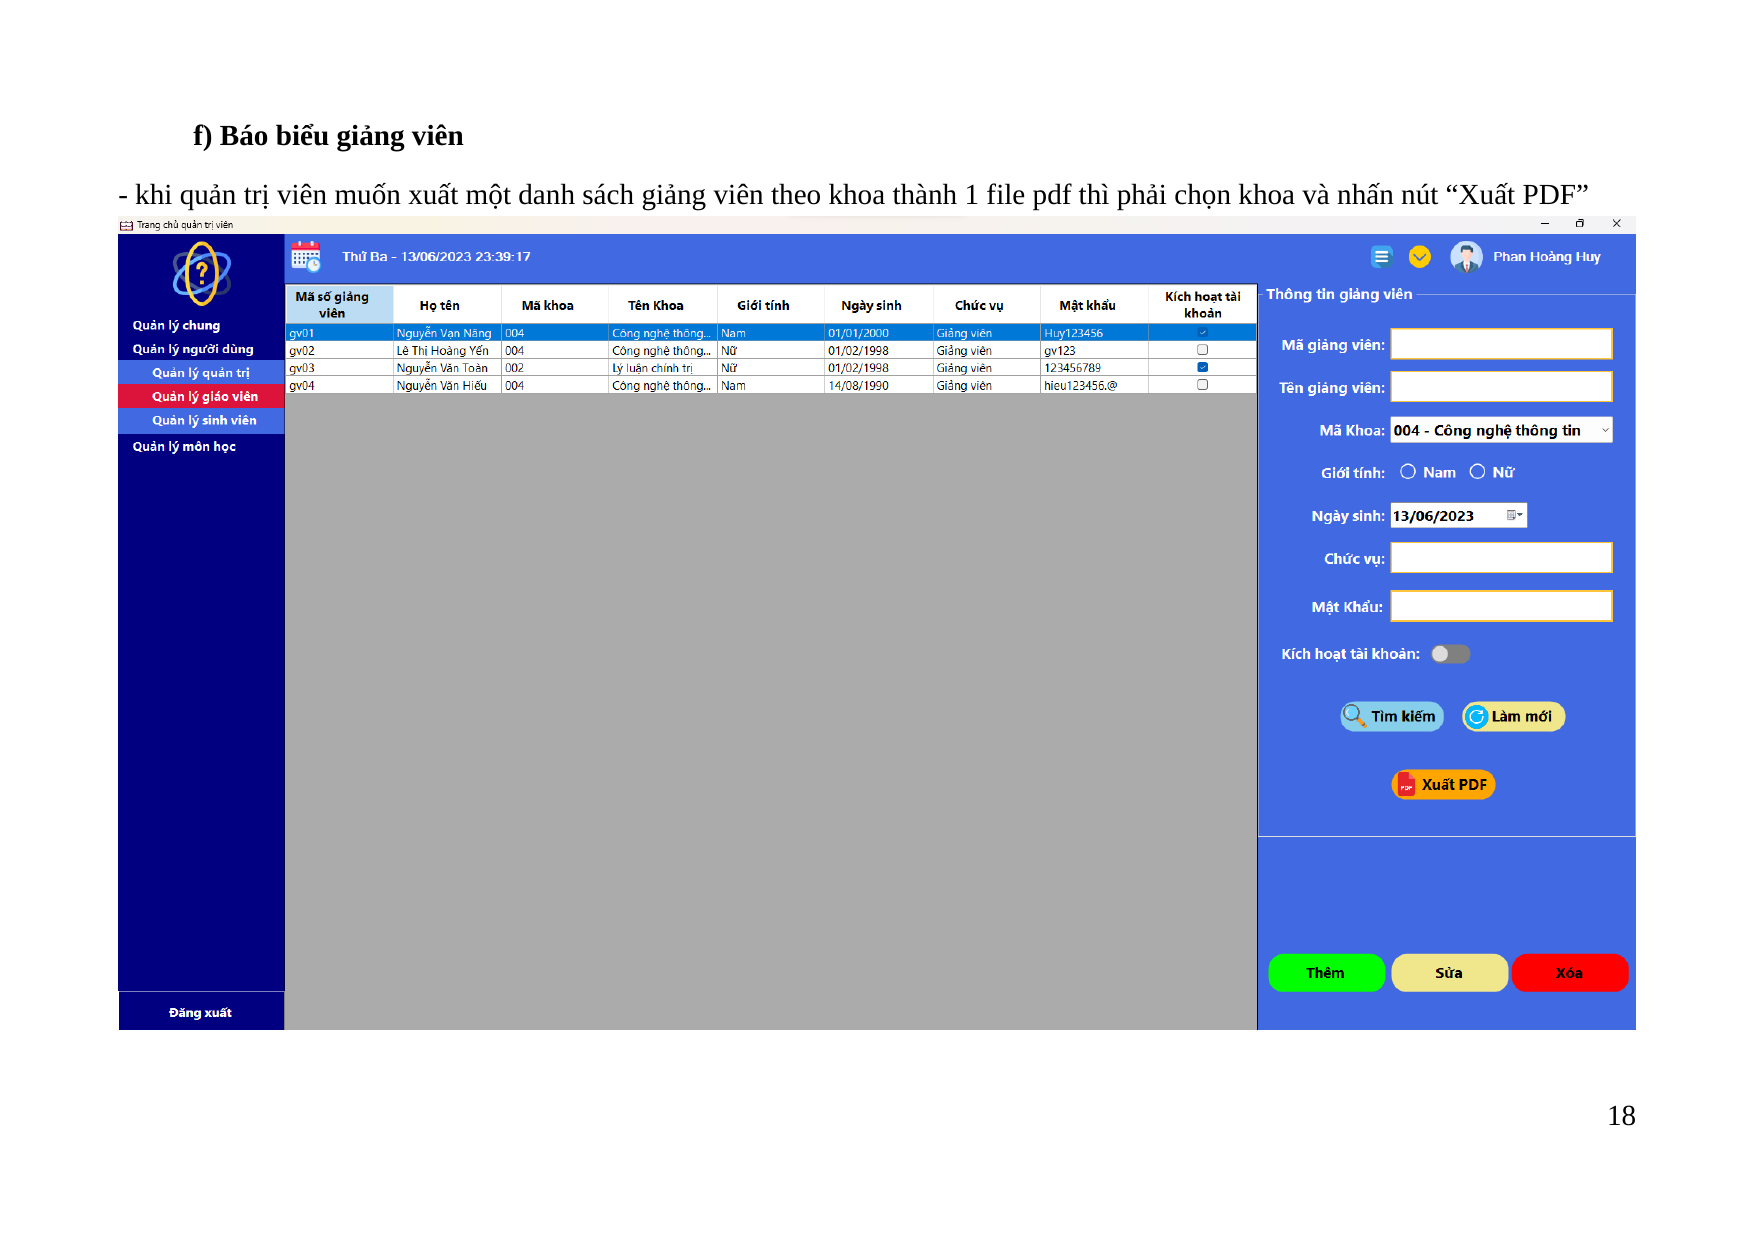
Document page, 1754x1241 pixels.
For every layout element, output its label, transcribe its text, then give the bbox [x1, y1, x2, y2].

picture [118, 216, 1636, 1030]
text - khi quản trị viên muốn xuất một danh sách giảng viên theo khoa thành 1 file pdf thì phải chọn khoa và nhấn nút “Xuất PDF” [118, 177, 1636, 216]
text f) Báo biểu giảng viên [118, 118, 1636, 152]
